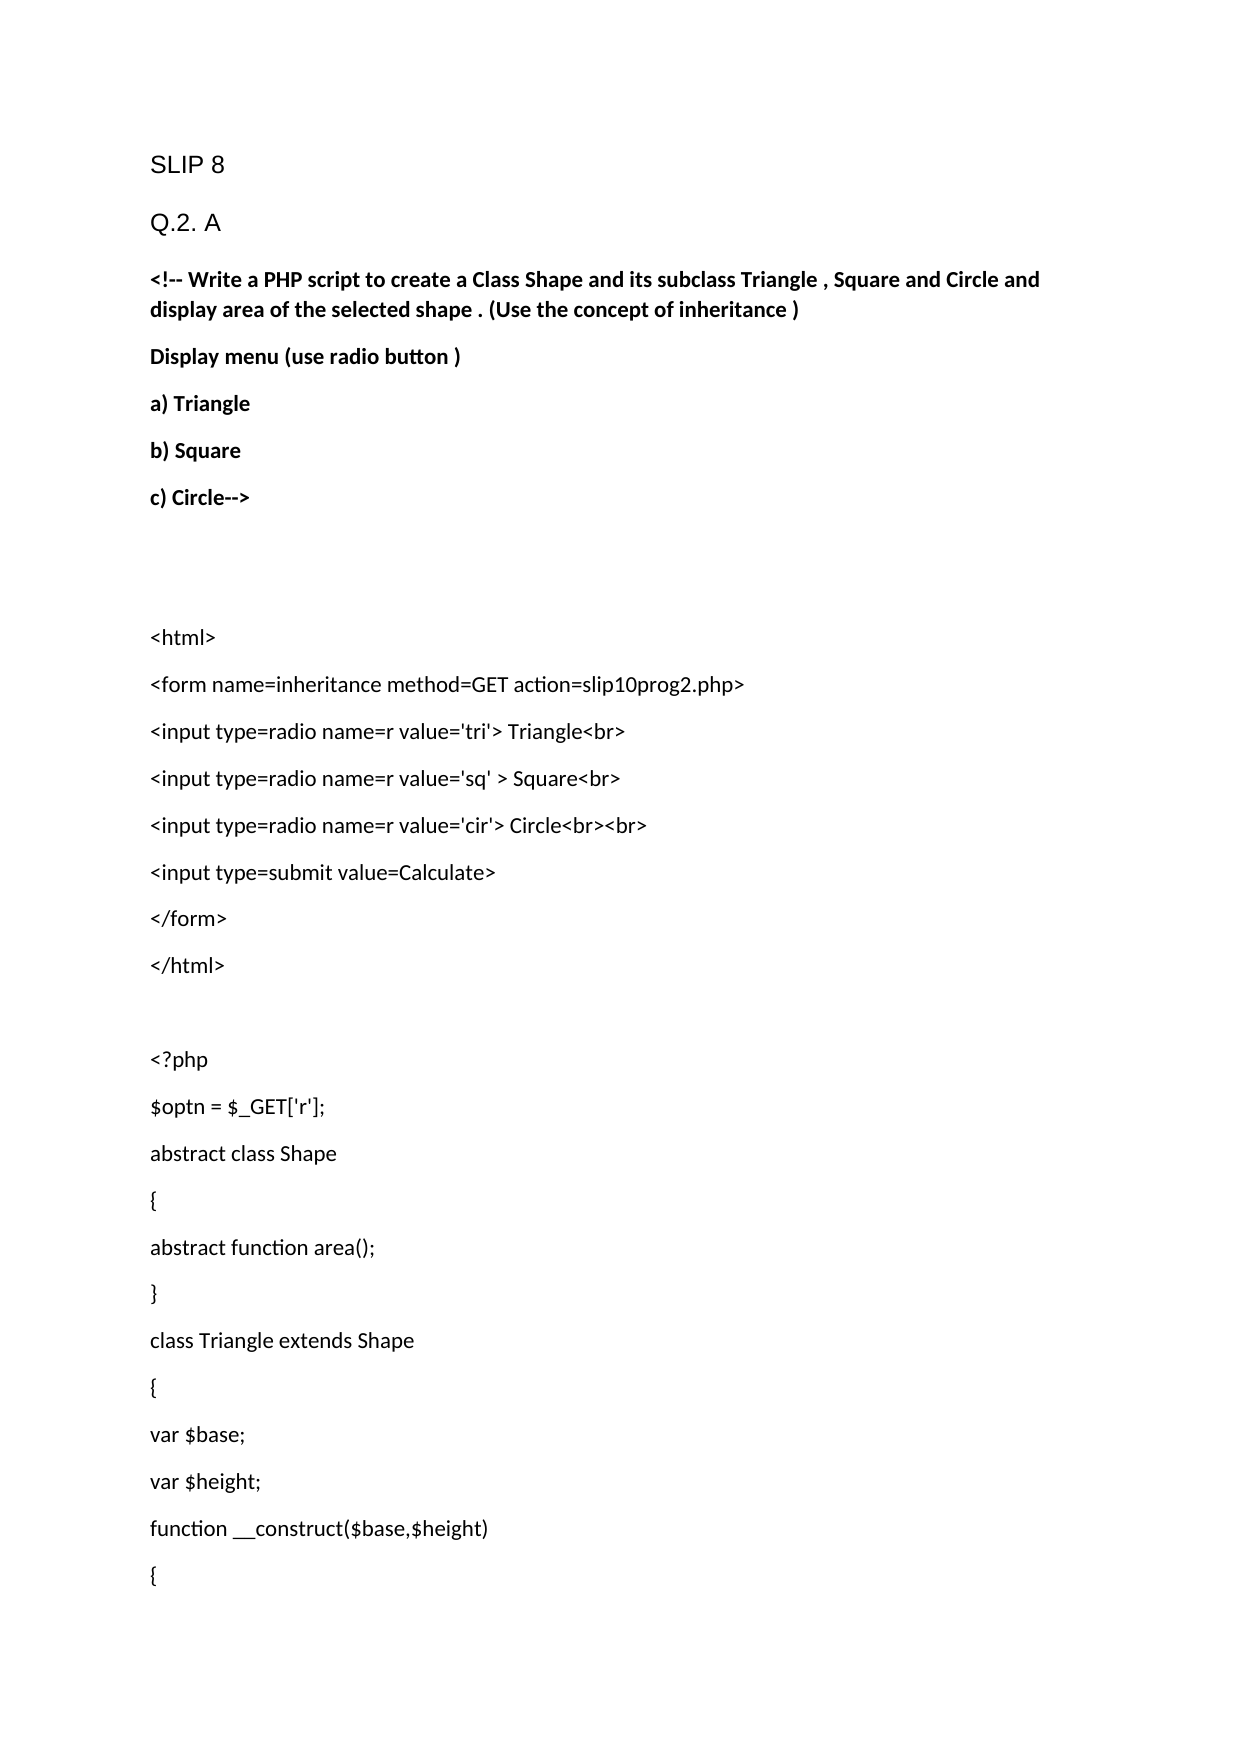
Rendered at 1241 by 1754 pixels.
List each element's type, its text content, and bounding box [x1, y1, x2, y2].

text <form name=inheritance method=GET action=slip10prog2.php> [150, 670, 1090, 698]
text Display menu (use radio button ) [150, 342, 1090, 370]
text <input type=radio name=r value='cir'> Circle<br><br> [150, 811, 1090, 839]
text var $base; [150, 1420, 1090, 1448]
text SLIP 8 [150, 150, 1090, 179]
text c) Circle--> [150, 483, 1090, 511]
text $optn = $_GET['r']; [150, 1092, 1090, 1120]
text var $height; [150, 1467, 1090, 1495]
text class Triangle extends Shape [150, 1326, 1090, 1354]
text <input type=radio name=r value='sq' > Square<br> [150, 764, 1090, 792]
text abstract function area(); [150, 1233, 1090, 1261]
text <html> [150, 623, 1090, 651]
text <?php [150, 1045, 1090, 1073]
text a) Triangle [150, 389, 1090, 417]
text </form> [150, 904, 1090, 933]
text abstract class Shape [150, 1139, 1090, 1167]
text { [150, 1373, 1090, 1401]
text function __construct($base,$height) [150, 1514, 1090, 1542]
text <!-- Write a PHP script to create a Class Shape and its subclass Triangle , Square and Circle and display area of the selected shape . (Use the concept of inheritance ) [150, 265, 1090, 323]
text <input type=radio name=r value='tri'> Triangle<br> [150, 717, 1090, 745]
text { [150, 1561, 1090, 1589]
text b) Square [150, 436, 1090, 464]
text </html> [150, 951, 1090, 979]
text <input type=submit value=Calculate> [150, 858, 1090, 886]
text Q.2. A [150, 207, 1090, 236]
text { [150, 1186, 1090, 1214]
text } [150, 1279, 1090, 1308]
